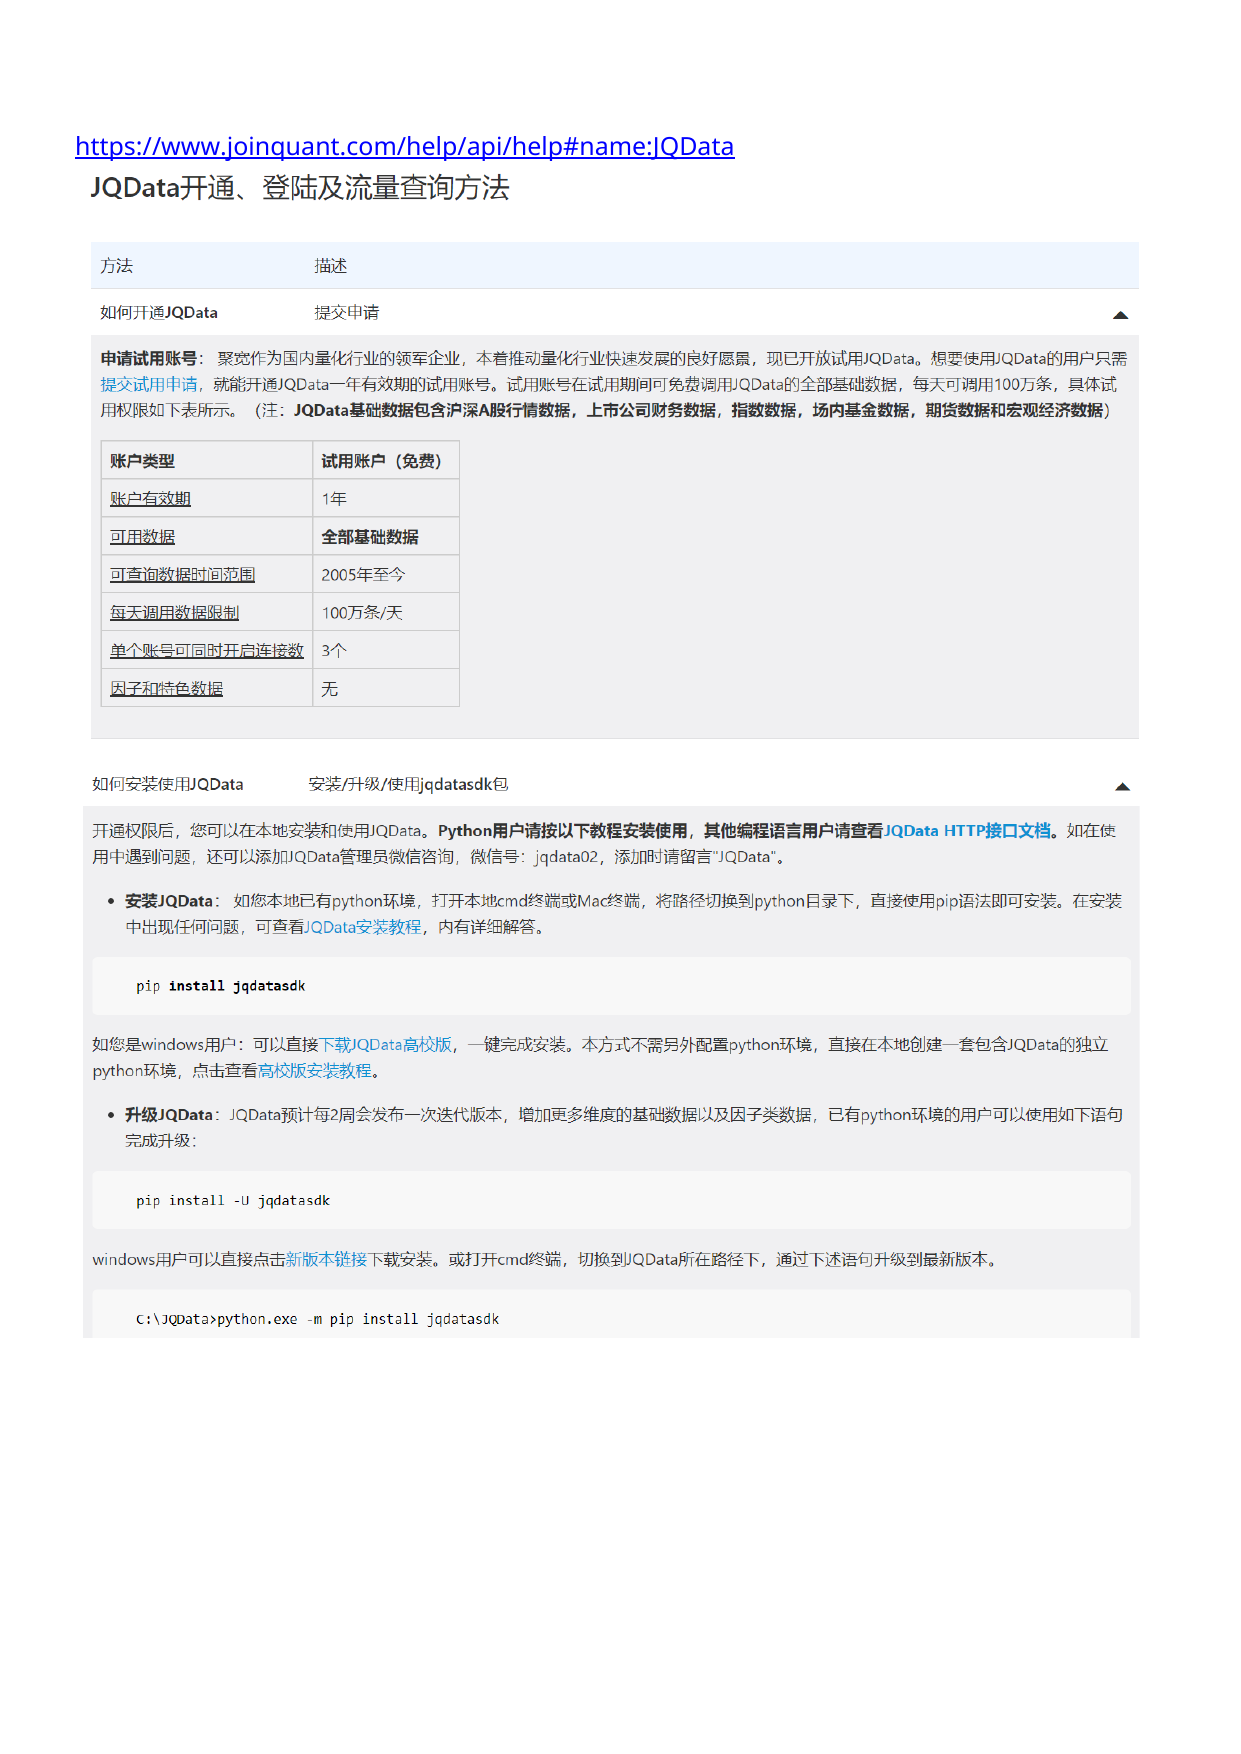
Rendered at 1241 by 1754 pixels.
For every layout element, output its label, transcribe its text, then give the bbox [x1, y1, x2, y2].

text https://www.joinquant.com/help/api/help#name:JQData [75, 127, 1165, 164]
picture [75, 164, 1146, 740]
picture [75, 764, 1140, 1338]
